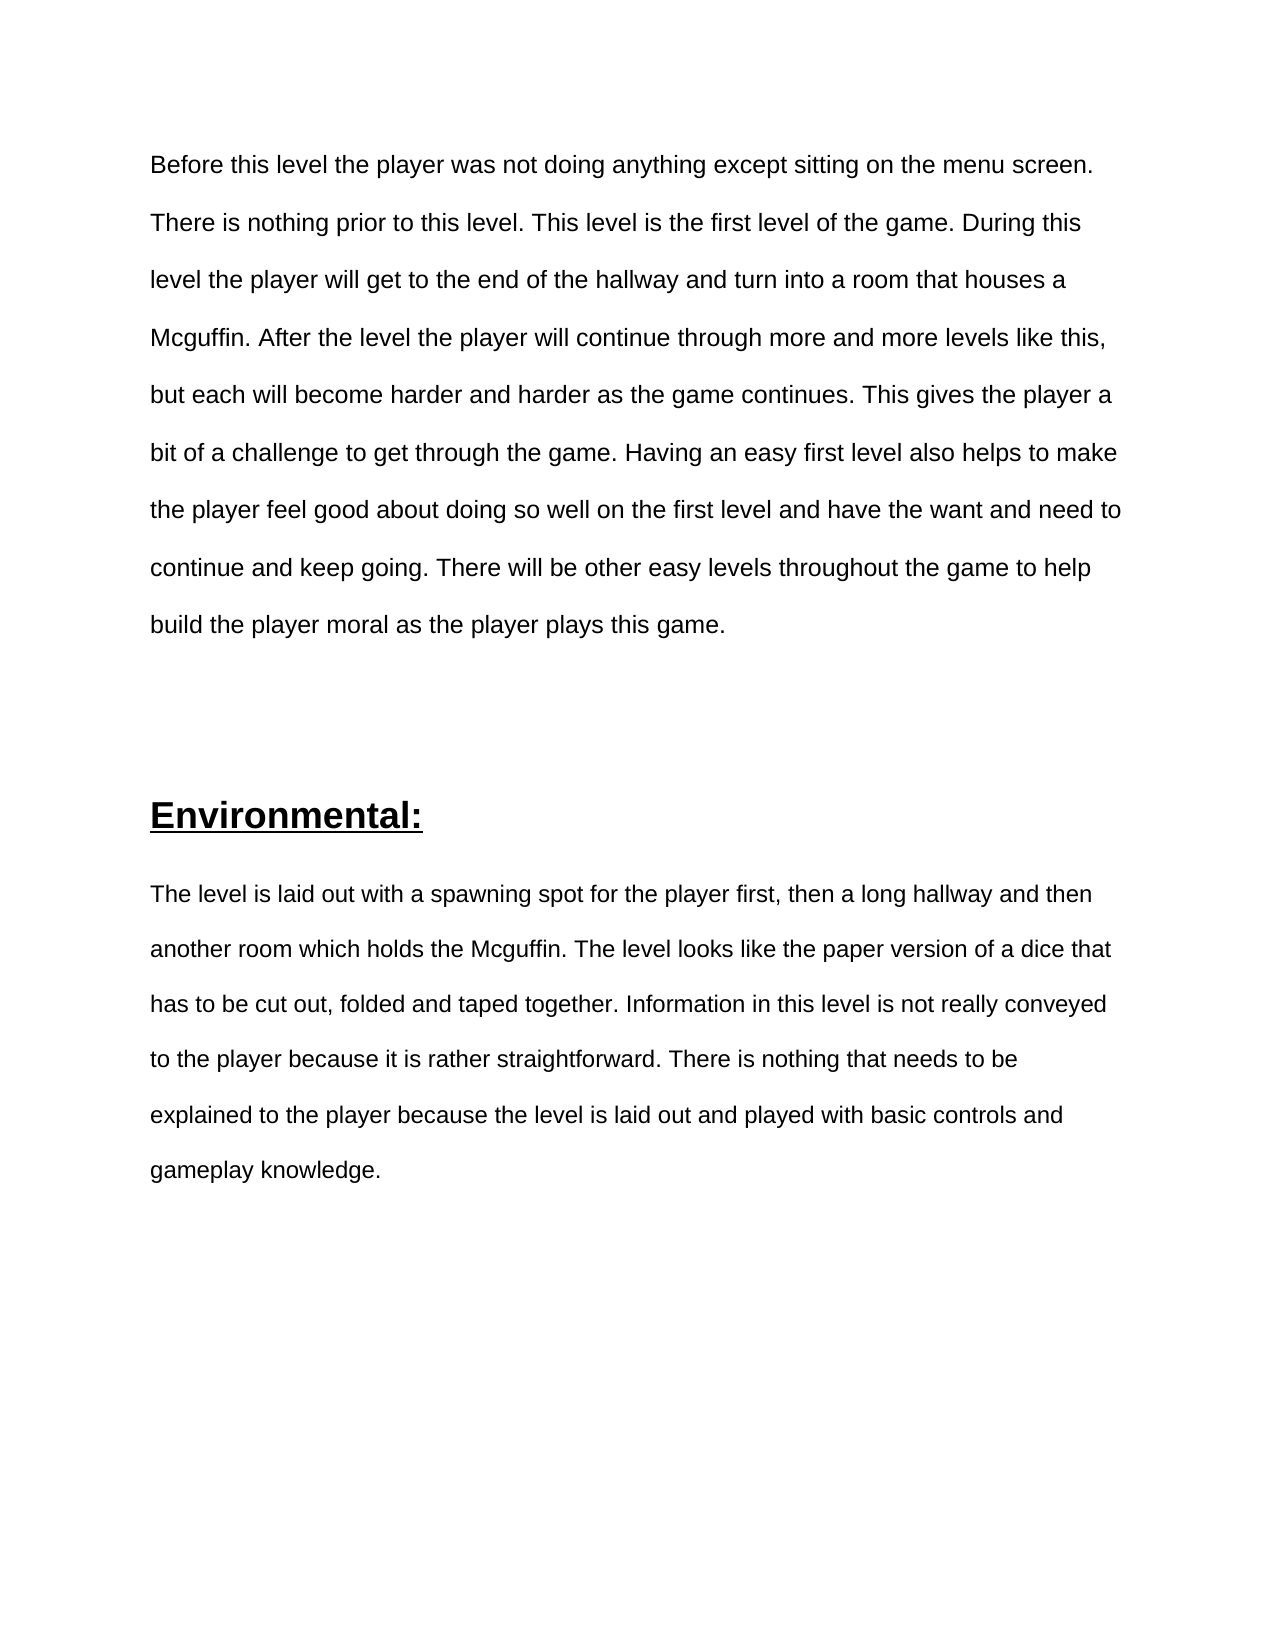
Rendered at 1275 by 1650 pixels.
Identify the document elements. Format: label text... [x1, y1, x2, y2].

text Environmental: [150, 723, 1125, 837]
text Before this level the player was not doing anything except sitting on the menu screen. There is nothing prior to this level. This level is the first level of the game. During this level the player will get to the end of the hallway and turn into a room that houses a Mcguffin. After the level the player will continue through more and more levels like this, but each will become harder and harder as the game continues. This gives the player a bit of a challenge to get through the game. Having an easy first level also helps to make the player feel good about doing so well on the first level and have the want and need to continue and keep going. There will be other easy levels throughout the game to help build the player moral as the player plays this game. [150, 150, 1125, 639]
text The level is laid out with a spawning spot for the player first, then a long hallway and then another room which holds the Mcguffin. The level looks like the paper version of a dice that has to be cut out, folded and taped together. Information in this level is not really conveyed to the player because it is rather straightforward. There is nothing that needs to be explained to the player because the level is laid out and played with basic controls and gameplay knowledge. [150, 880, 1125, 1183]
